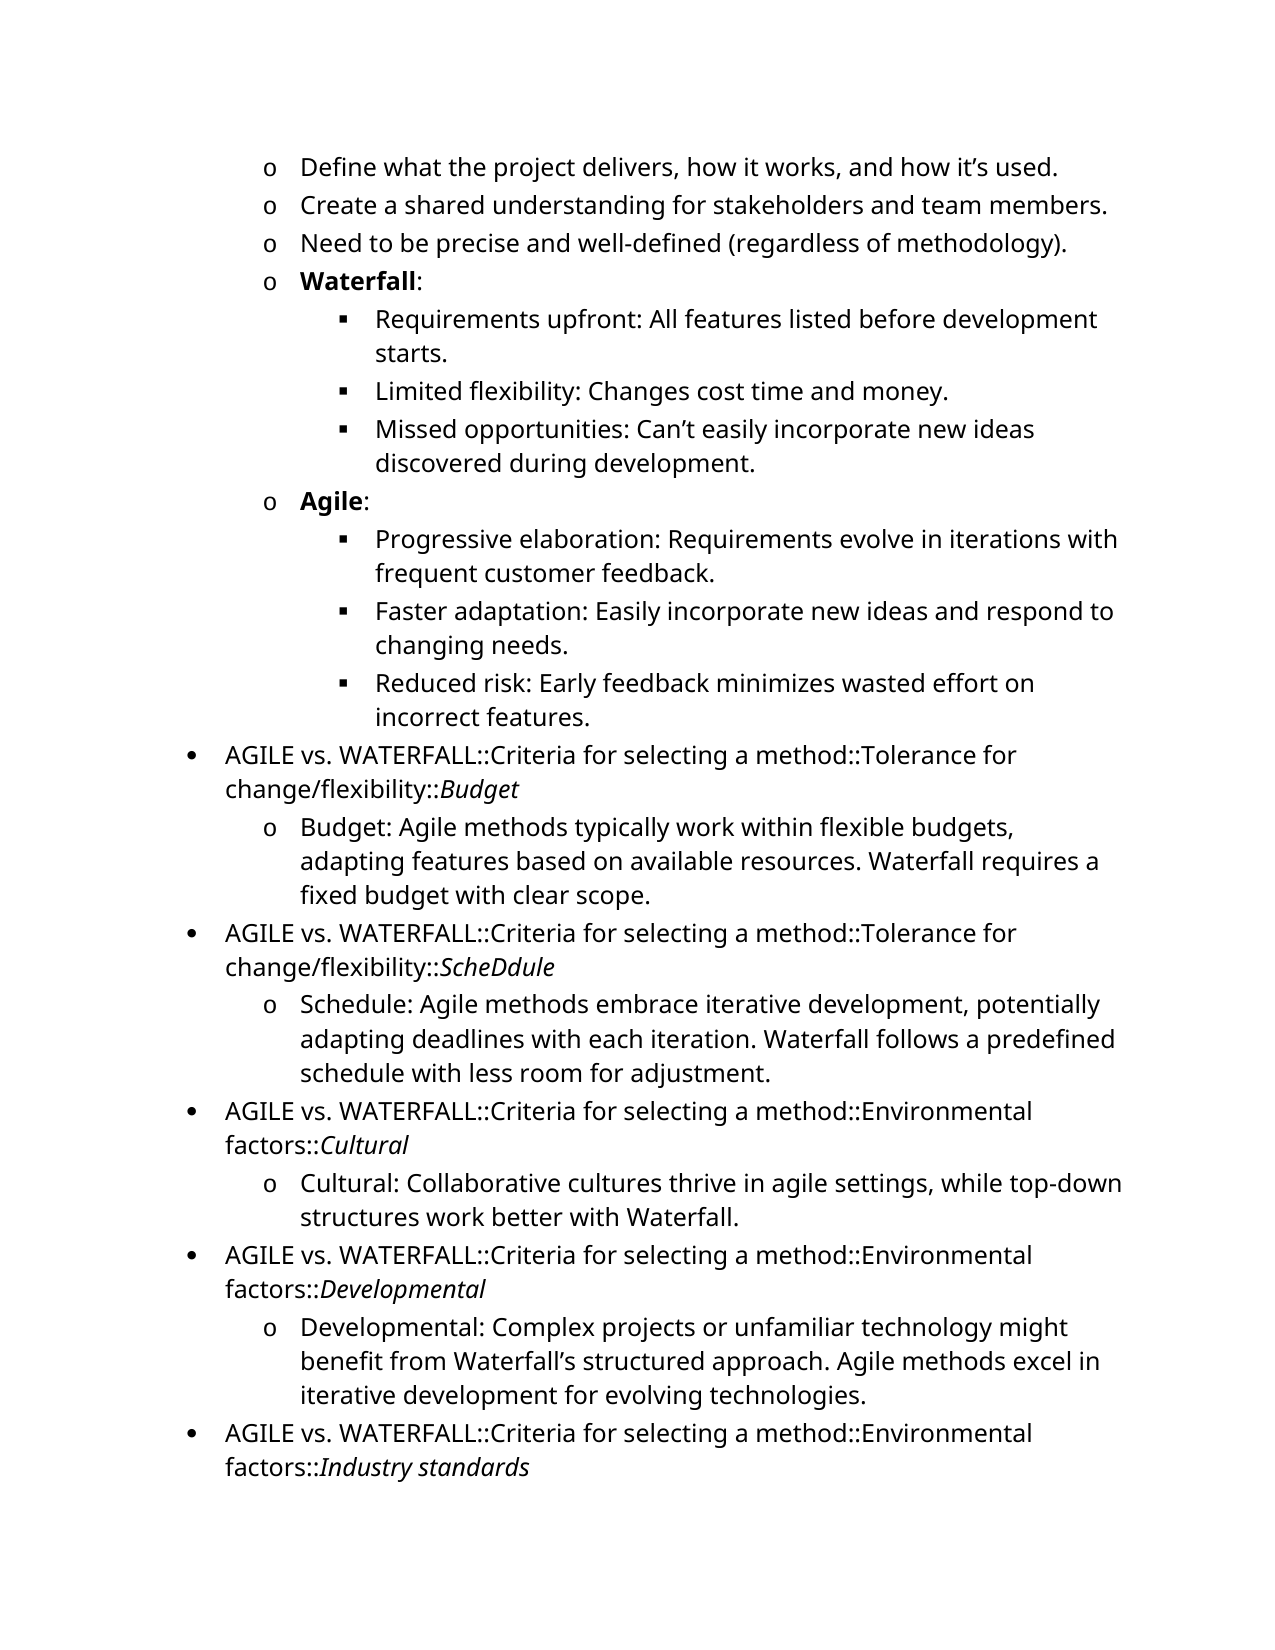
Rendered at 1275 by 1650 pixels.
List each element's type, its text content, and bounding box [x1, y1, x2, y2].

list Progressive elaboration: Requirements evolve in iterations with frequent customer feedback. [337, 522, 1125, 590]
list Cultural: Collaborative cultures thrive in agile settings, while top-down structures work better with Waterfall. [262, 1165, 1125, 1233]
list Define what the project delivers, how it works, and how it’s used. [262, 150, 1125, 184]
list Need to be precise and well-defined (regardless of methodology). [262, 226, 1125, 260]
list Create a shared understanding for stakeholders and team members. [262, 188, 1125, 222]
list Agile: [262, 484, 1125, 518]
list AGILE vs. WATERFALL::Criteria for selecting a method::Environmental factors::Cultural [187, 1093, 1125, 1161]
list AGILE vs. WATERFALL::Criteria for selecting a method::Environmental factors::Industry standards [187, 1415, 1125, 1483]
list Developmental: Complex projects or unfamiliar technology might benefit from Waterfall’s structured approach. Agile methods excel in iterative development for evolving technologies. [262, 1309, 1125, 1412]
list Limited flexibility: Changes cost time and money. [337, 374, 1125, 408]
list AGILE vs. WATERFALL::Criteria for selecting a method::Tolerance for change/flexibility::Budget [187, 737, 1125, 805]
list Requirements upfront: All features listed before development starts. [337, 302, 1125, 370]
list Missed opportunities: Can’t easily incorporate new ideas discovered during development. [337, 412, 1125, 480]
list Waterfall: [262, 264, 1125, 298]
list Budget: Agile methods typically work within flexible budgets, adapting features based on available resources. Waterfall requires a fixed budget with clear scope. [262, 809, 1125, 912]
list Faster adaptation: Easily incorporate new ideas and respond to changing needs. [337, 593, 1125, 662]
list AGILE vs. WATERFALL::Criteria for selecting a method::Tolerance for change/flexibility::ScheDdule [187, 915, 1125, 983]
list Schedule: Agile methods embrace iterative development, potentially adapting deadlines with each iteration. Waterfall follows a predefined schedule with less room for adjustment. [262, 987, 1125, 1089]
list Reduced risk: Early feedback minimizes wasted effort on incorrect features. [337, 665, 1125, 733]
list AGILE vs. WATERFALL::Criteria for selecting a method::Environmental factors::Developmental [187, 1237, 1125, 1305]
